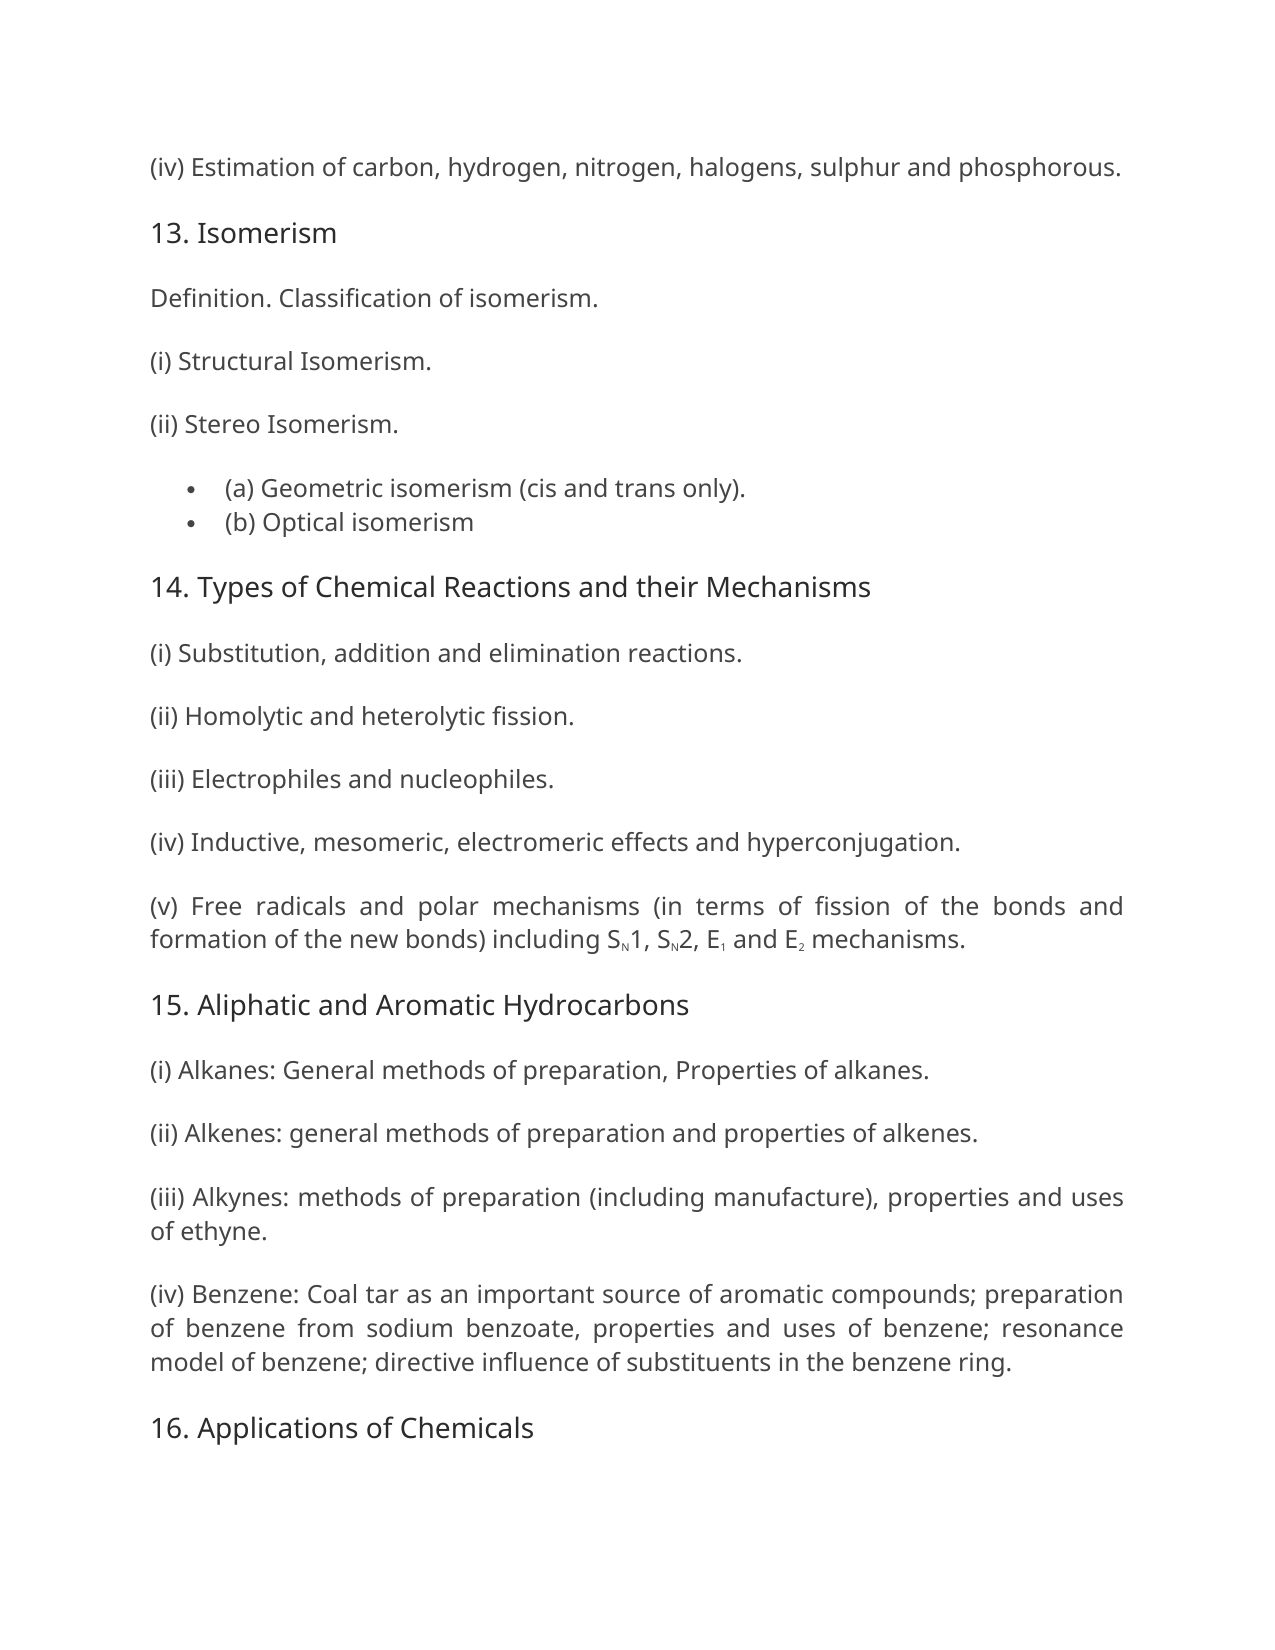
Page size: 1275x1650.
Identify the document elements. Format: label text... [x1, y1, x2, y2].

list (a) Geometric isomerism (cis and trans only). [187, 470, 1125, 504]
text Definition. Classification of isomerism. [150, 281, 1125, 315]
text 15. Aliphatic and Aromatic Hydrocarbons [150, 985, 1125, 1024]
text 13. Isomerism [150, 213, 1125, 252]
text (i) Structural Isomerism. [150, 344, 1125, 378]
text (ii) Homolytic and heterolytic fission. [150, 698, 1125, 732]
text 14. Types of Chemical Reactions and their Mechanisms [150, 568, 1125, 606]
text (ii) Stereo Isomerism. [150, 407, 1125, 441]
list (b) Optical isomerism [187, 504, 1125, 538]
text (iv) Benzene: Coal tar as an important source of aromatic compounds; preparation of benzene from sodium benzoate, properties and uses of benzene; resonance model of benzene; directive influence of substituents in the benzene ring. [150, 1277, 1125, 1379]
text (i) Substitution, addition and elimination reactions. [150, 635, 1125, 669]
text (ii) Alkenes: general methods of preparation and properties of alkenes. [150, 1116, 1125, 1150]
text (iii) Alkynes: methods of preparation (including manufacture), properties and uses of ethyne. [150, 1179, 1125, 1247]
text (v) Free radicals and polar mechanisms (in terms of fission of the bonds and formation of the new bonds) including SN1, SN2, E1 and E2 mechanisms. [150, 888, 1125, 956]
text (iv) Estimation of carbon, hydrogen, nitrogen, halogens, sulphur and phosphorous. [150, 150, 1125, 184]
text (i) Alkanes: General methods of preparation, Properties of alkanes. [150, 1053, 1125, 1087]
text (iv) Inductive, mesomeric, electromeric effects and hyperconjugation. [150, 825, 1125, 859]
text (iii) Electrophiles and nucleophiles. [150, 762, 1125, 796]
text 16. Applications of Chemicals [150, 1408, 1125, 1446]
